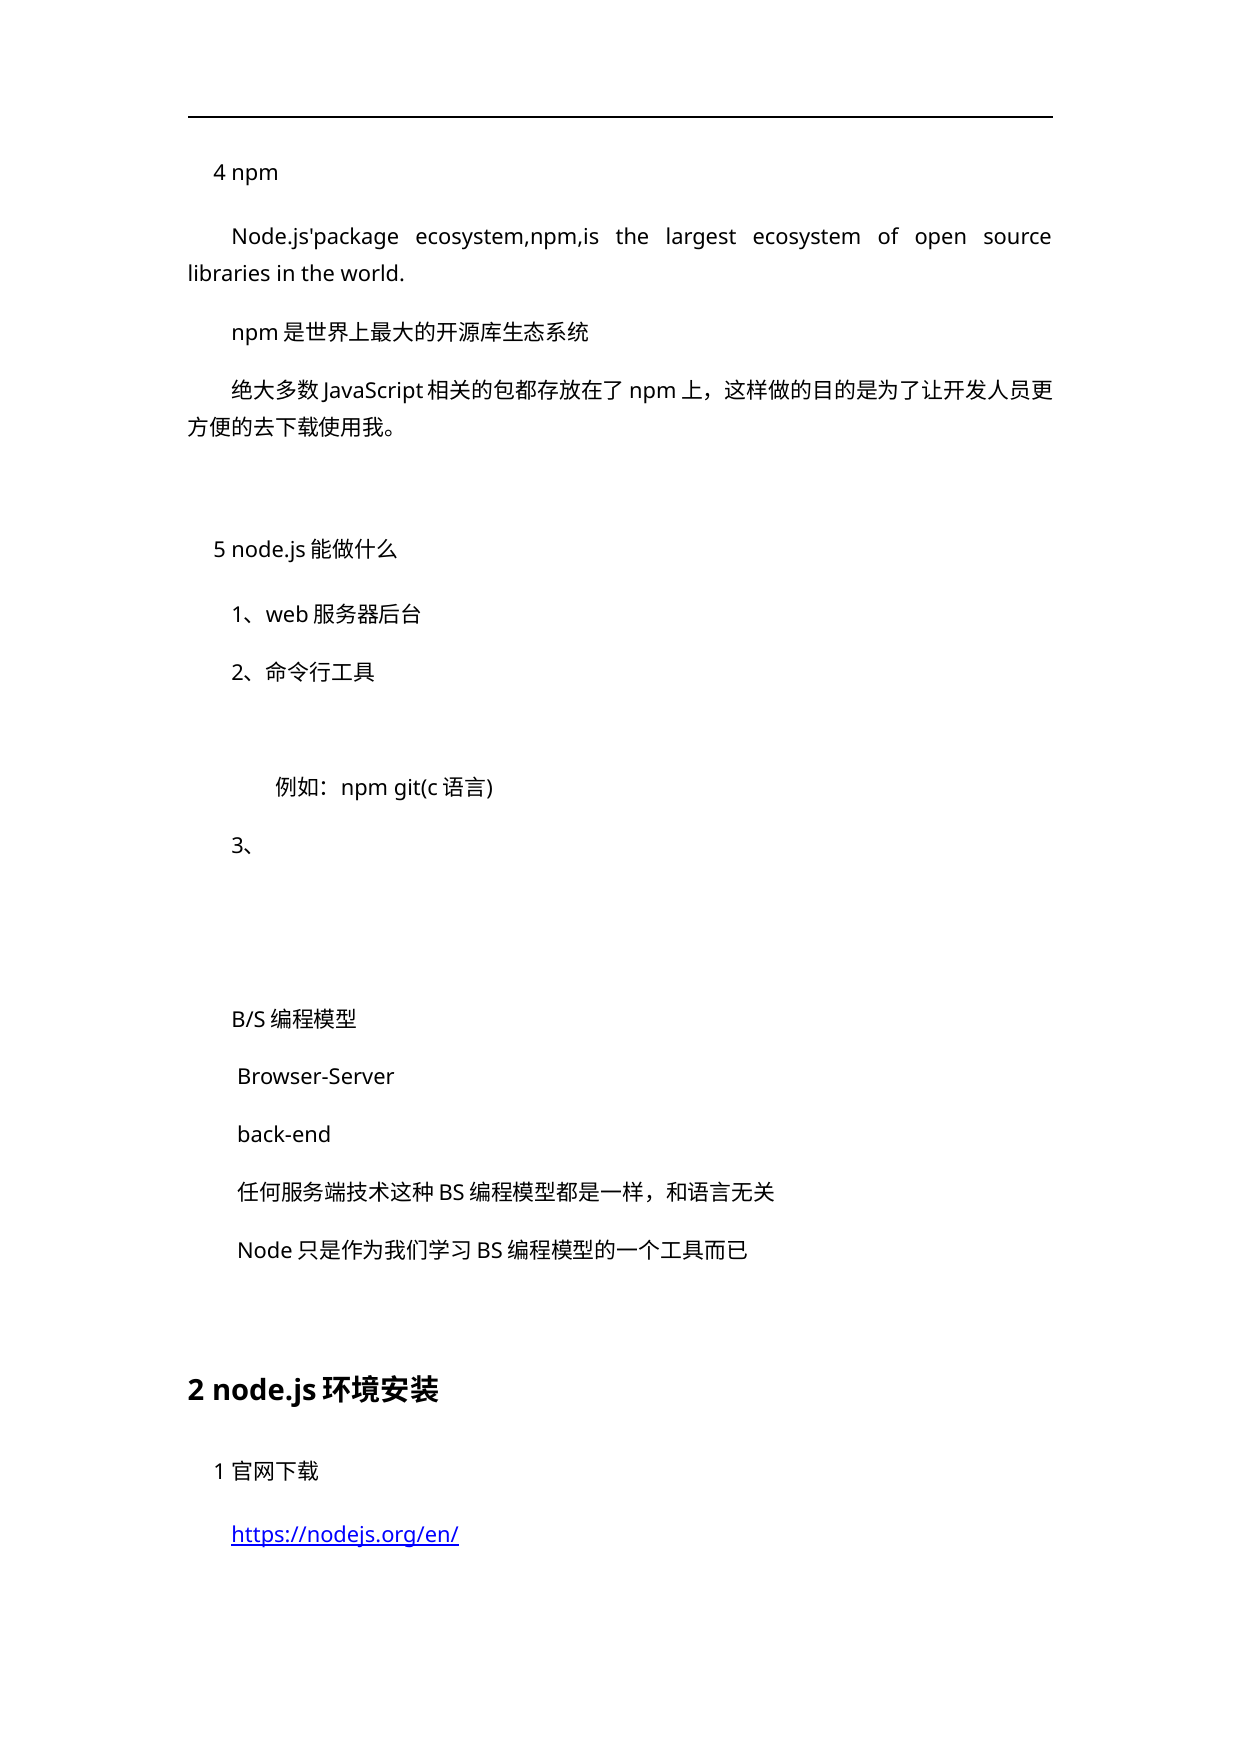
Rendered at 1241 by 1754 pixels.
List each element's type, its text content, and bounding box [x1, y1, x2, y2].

text https://nodejs.org/en/ [187, 1518, 1053, 1550]
text Node只是作为我们学习BS编程模型的一个工具而已 [187, 1233, 1053, 1265]
subtitle node.js环境安装 [187, 1355, 1053, 1420]
text 3、 [187, 828, 1053, 861]
text 例如：npm git(c语言) [187, 770, 1053, 802]
text 1、web服务器后台 [187, 596, 1053, 629]
subtitle npm [187, 156, 1053, 188]
text npm是世界上最大的开源库生态系统 [187, 315, 1053, 347]
subtitle 官网下载 [187, 1453, 1053, 1486]
text 2、命令行工具 [187, 654, 1053, 687]
text back-end [187, 1117, 1053, 1150]
text B/S编程模型 [187, 1001, 1053, 1034]
subtitle node.js能做什么 [187, 532, 1053, 564]
text Node.js'package ecosystem,npm,is the largest ecosystem of open source libraries in the world. [187, 220, 1053, 289]
text 任何服务端技术这种BS编程模型都是一样，和语言无关 [187, 1175, 1053, 1207]
text 绝大多数JavaScript相关的包都存放在了npm上，这样做的目的是为了让开发人员更方便的去下载使用我。 [187, 373, 1053, 442]
text Browser-Server [187, 1059, 1053, 1092]
